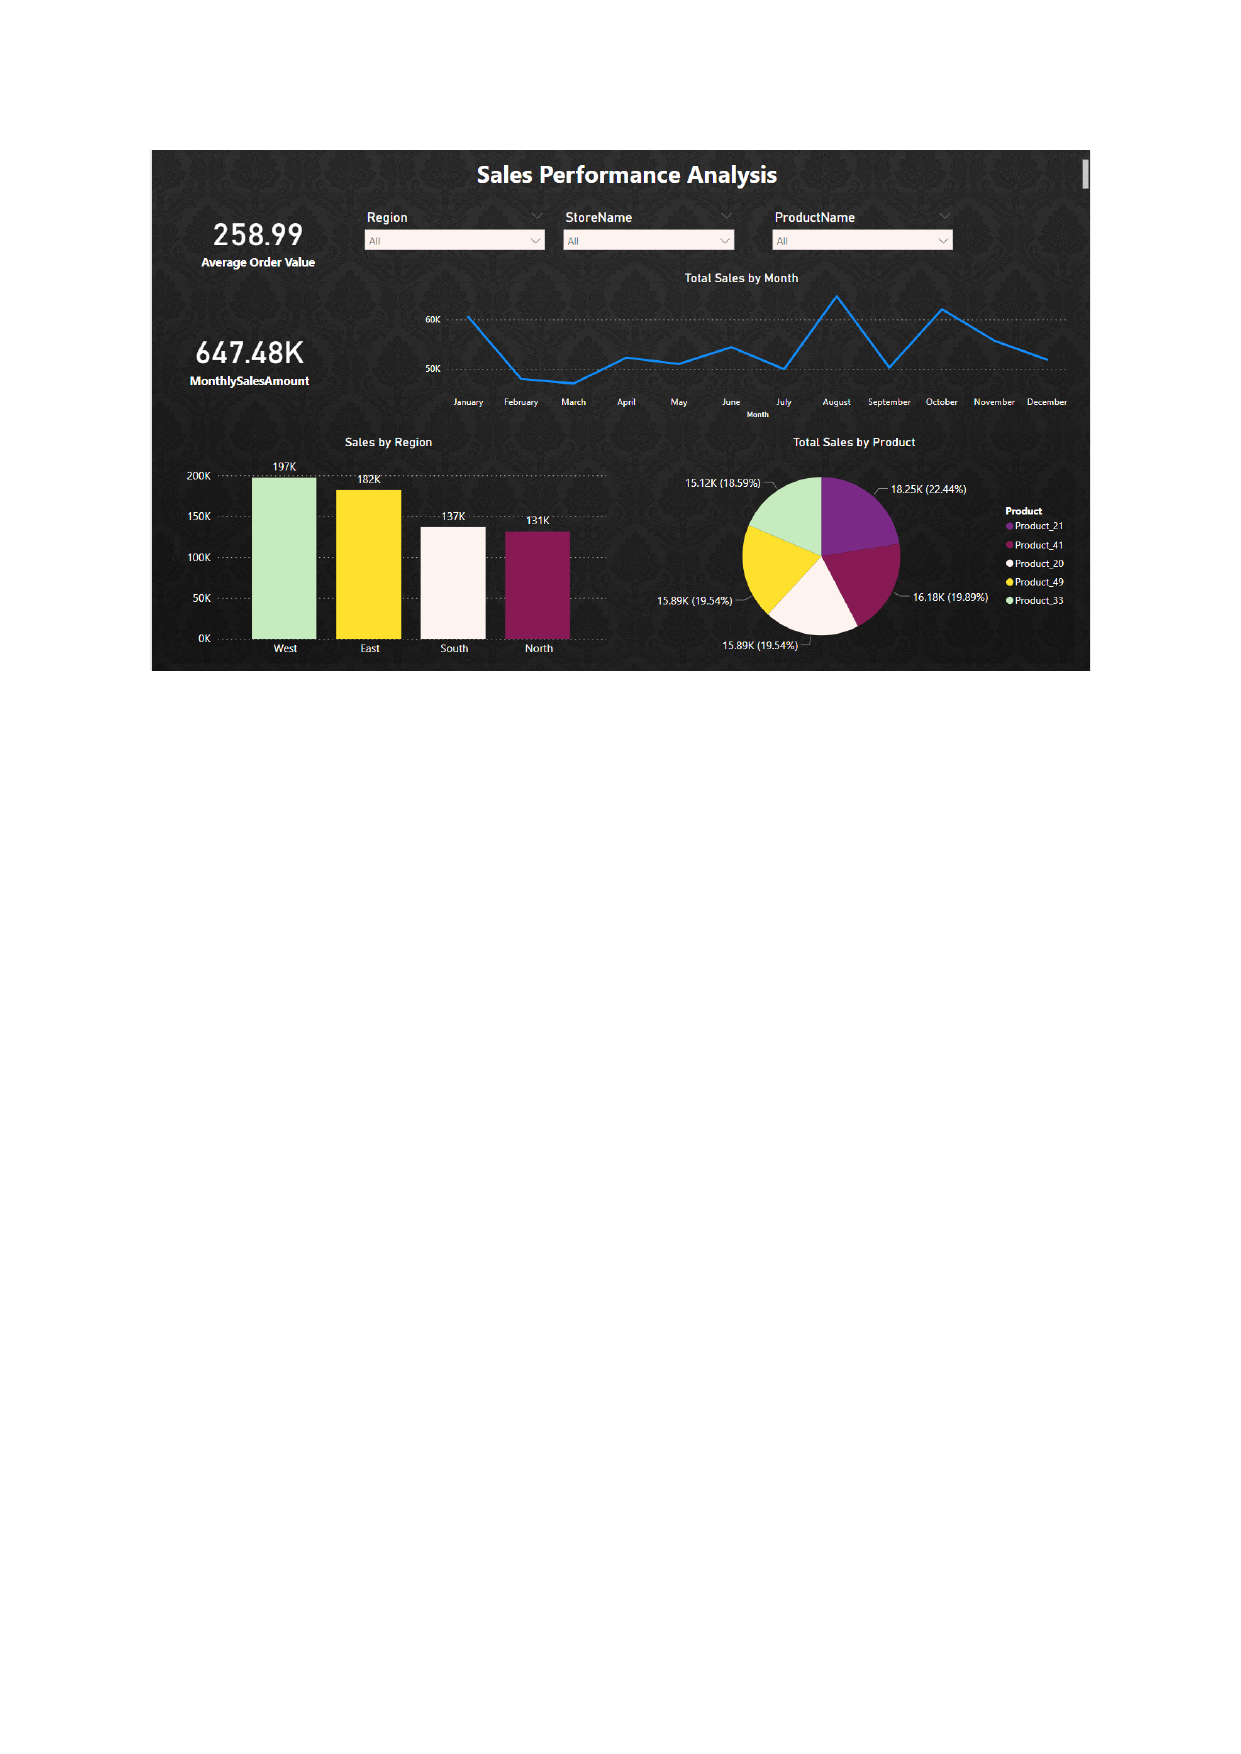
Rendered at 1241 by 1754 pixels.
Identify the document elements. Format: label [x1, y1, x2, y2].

picture [150, 150, 1091, 671]
